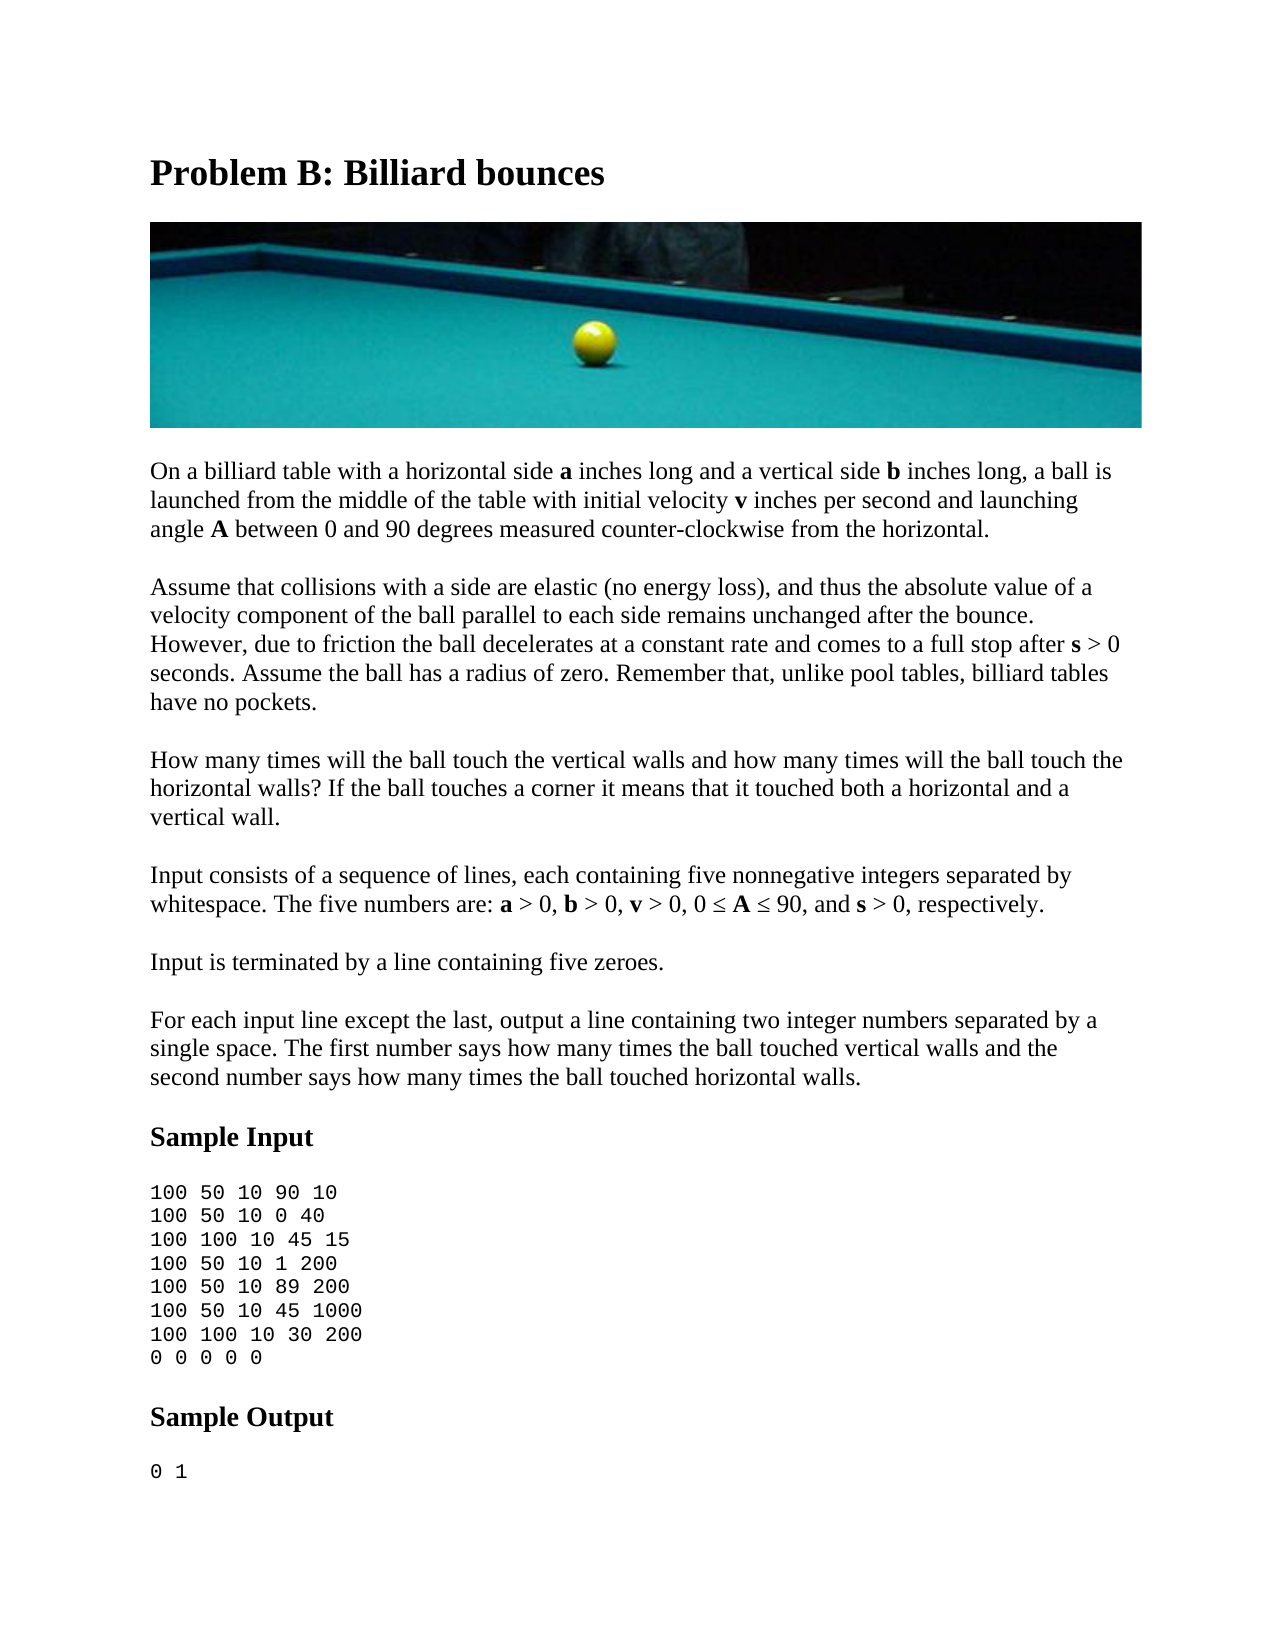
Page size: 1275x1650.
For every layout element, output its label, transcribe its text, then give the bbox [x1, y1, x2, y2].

text 0 0 0 0 0 [150, 1347, 1125, 1371]
text 100 50 10 45 1000 [150, 1300, 1125, 1323]
text 100 50 10 1 200 [150, 1253, 1125, 1276]
text How many times will the ball touch the vertical walls and how many times will the ball touch the horizontal walls? If the ball touches a corner it means that it touched both a horizontal and a vertical wall. [150, 745, 1125, 831]
text 100 50 10 90 10 [150, 1182, 1125, 1205]
text 100 100 10 45 15 [150, 1229, 1125, 1253]
text Sample Input [150, 1120, 1125, 1152]
text Sample Output [150, 1400, 1125, 1432]
text 0 1 [150, 1462, 1125, 1485]
text Input is terminated by a line containing five zeroes. [150, 947, 1125, 976]
picture [150, 222, 1142, 428]
text 100 50 10 89 200 [150, 1276, 1125, 1300]
text On a billiard table with a horizontal side a inches long and a vertical side b inches long, a ball is launched from the middle of the table with initial velocity v inches per second and launching angle A between 0 and 90 degrees measured counter-clockwise from the horizontal. [150, 456, 1125, 543]
text 100 50 10 0 40 [150, 1205, 1125, 1229]
text Problem B: Billiard bounces [150, 150, 1125, 193]
text Assume that collisions with a side are elastic (no energy loss), and thus the absolute value of a velocity component of the ball parallel to each side remains unchanged after the bounce. However, due to friction the ball decelerates at a constant rate and comes to a full stop after s > 0 seconds. Assume the ball has a radius of zero. Remember that, unlike pool tables, billiard tables have no pockets. [150, 572, 1125, 716]
text Input consists of a sequence of lines, each containing five nonnegative integers separated by whitespace. The five numbers are: a > 0, b > 0, v > 0, 0 ≤ A ≤ 90, and s > 0, respectively. [150, 860, 1125, 918]
text For each input line except the last, output a line containing two integer numbers separated by a single space. The first number says how many times the ball touched vertical walls and the second number says how many times the ball touched horizontal walls. [150, 1005, 1125, 1091]
text 100 100 10 30 200 [150, 1323, 1125, 1347]
